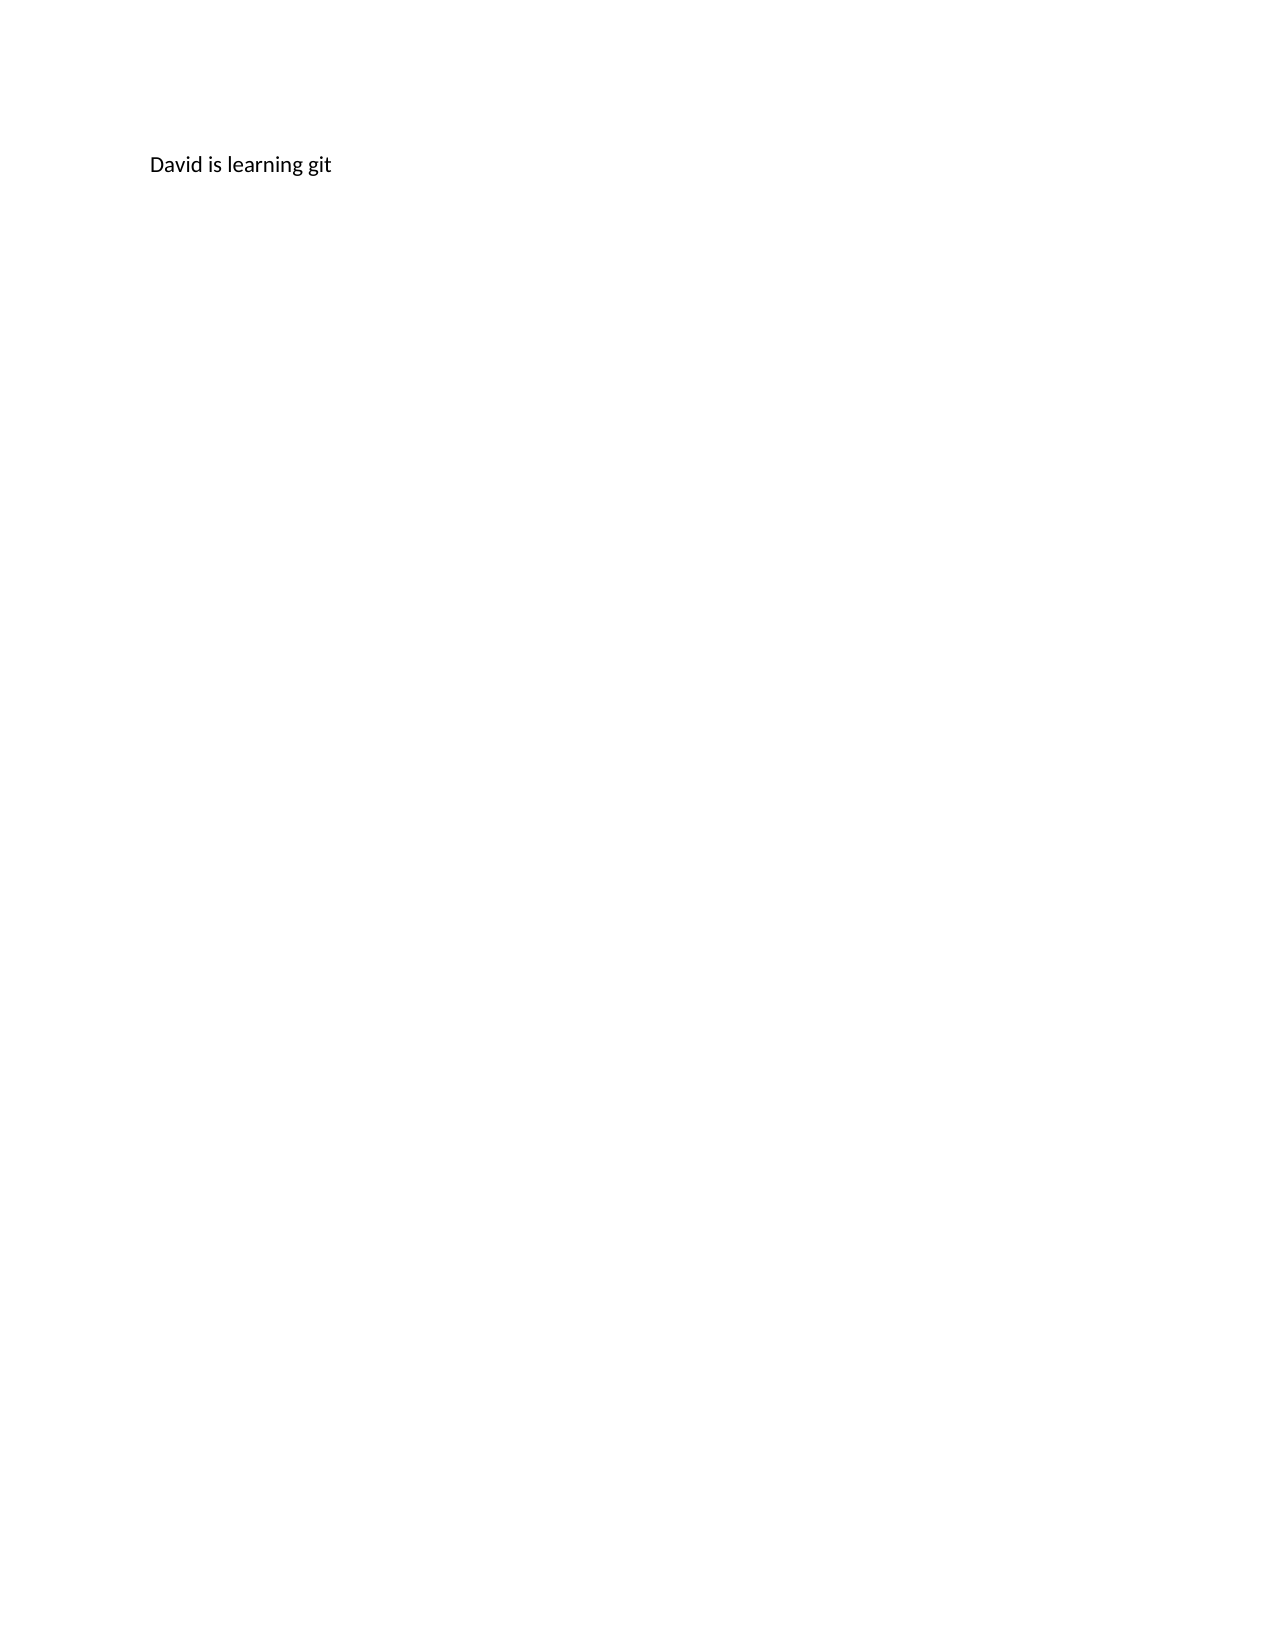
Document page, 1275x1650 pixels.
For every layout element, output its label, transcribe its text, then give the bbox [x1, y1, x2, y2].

text David is learning git [150, 150, 1125, 178]
